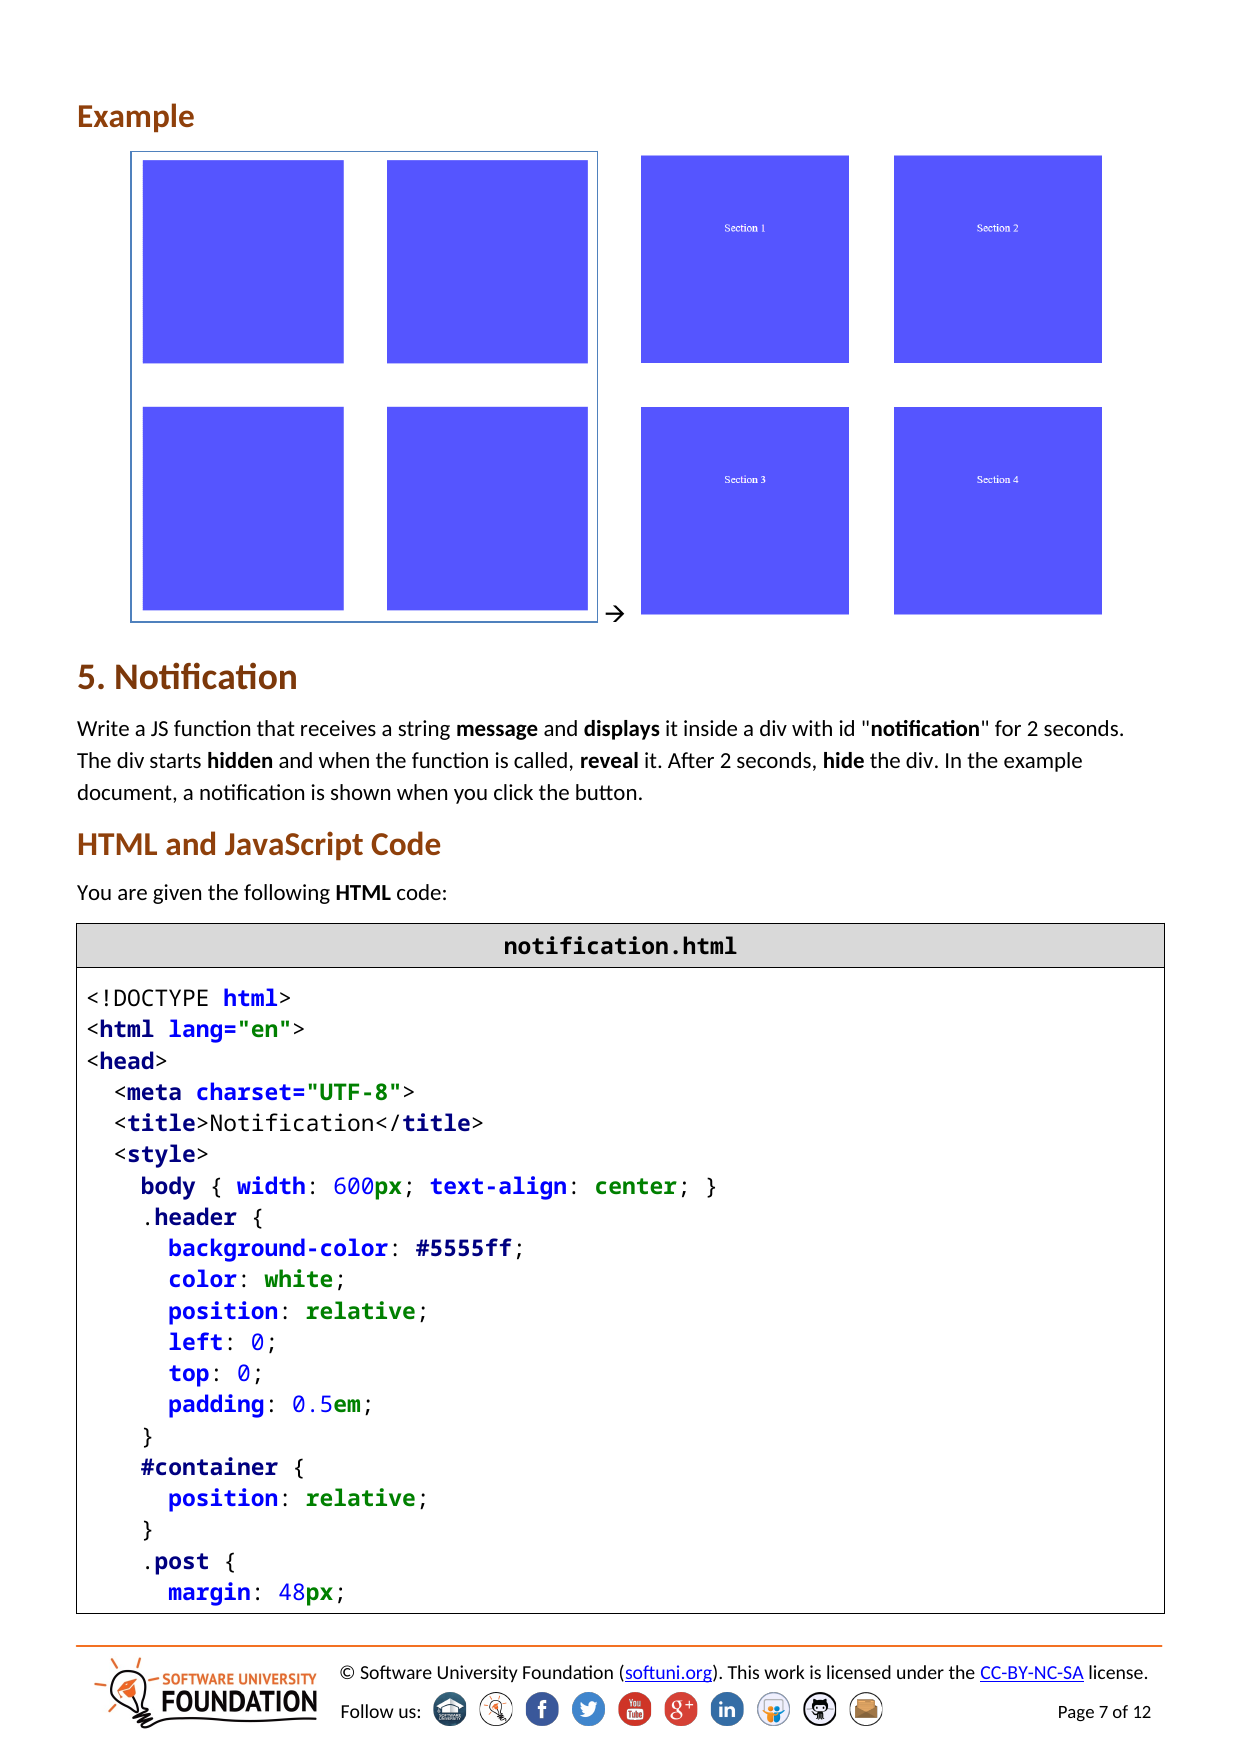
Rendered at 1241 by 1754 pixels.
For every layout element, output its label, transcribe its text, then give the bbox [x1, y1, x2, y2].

picture [618, 1692, 652, 1726]
picture [525, 1692, 559, 1726]
subtitle HTML and JavaScript Code [77, 823, 1163, 864]
picture [631, 150, 1110, 623]
picture [710, 1692, 744, 1726]
table_header notification.html [77, 924, 1164, 967]
picture [93, 1656, 317, 1729]
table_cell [77, 968, 1164, 1613]
text You are given the following HTML code: [77, 878, 1163, 906]
subtitle Notification [77, 653, 1163, 699]
picture [757, 1692, 790, 1726]
picture [849, 1692, 883, 1726]
picture [572, 1692, 605, 1726]
text Write a JS function that receives a string message and displays it inside a div with id "notification" for 2 seconds. The div starts hidden and when the function is called, reveal it. After 2 seconds, hide the div. In the example document, a notification is shown when you click the button. [77, 714, 1163, 806]
picture [803, 1692, 837, 1726]
picture [664, 1692, 698, 1726]
picture [132, 152, 597, 621]
picture [479, 1692, 513, 1726]
subtitle Example [77, 95, 1163, 136]
picture [433, 1692, 467, 1726]
